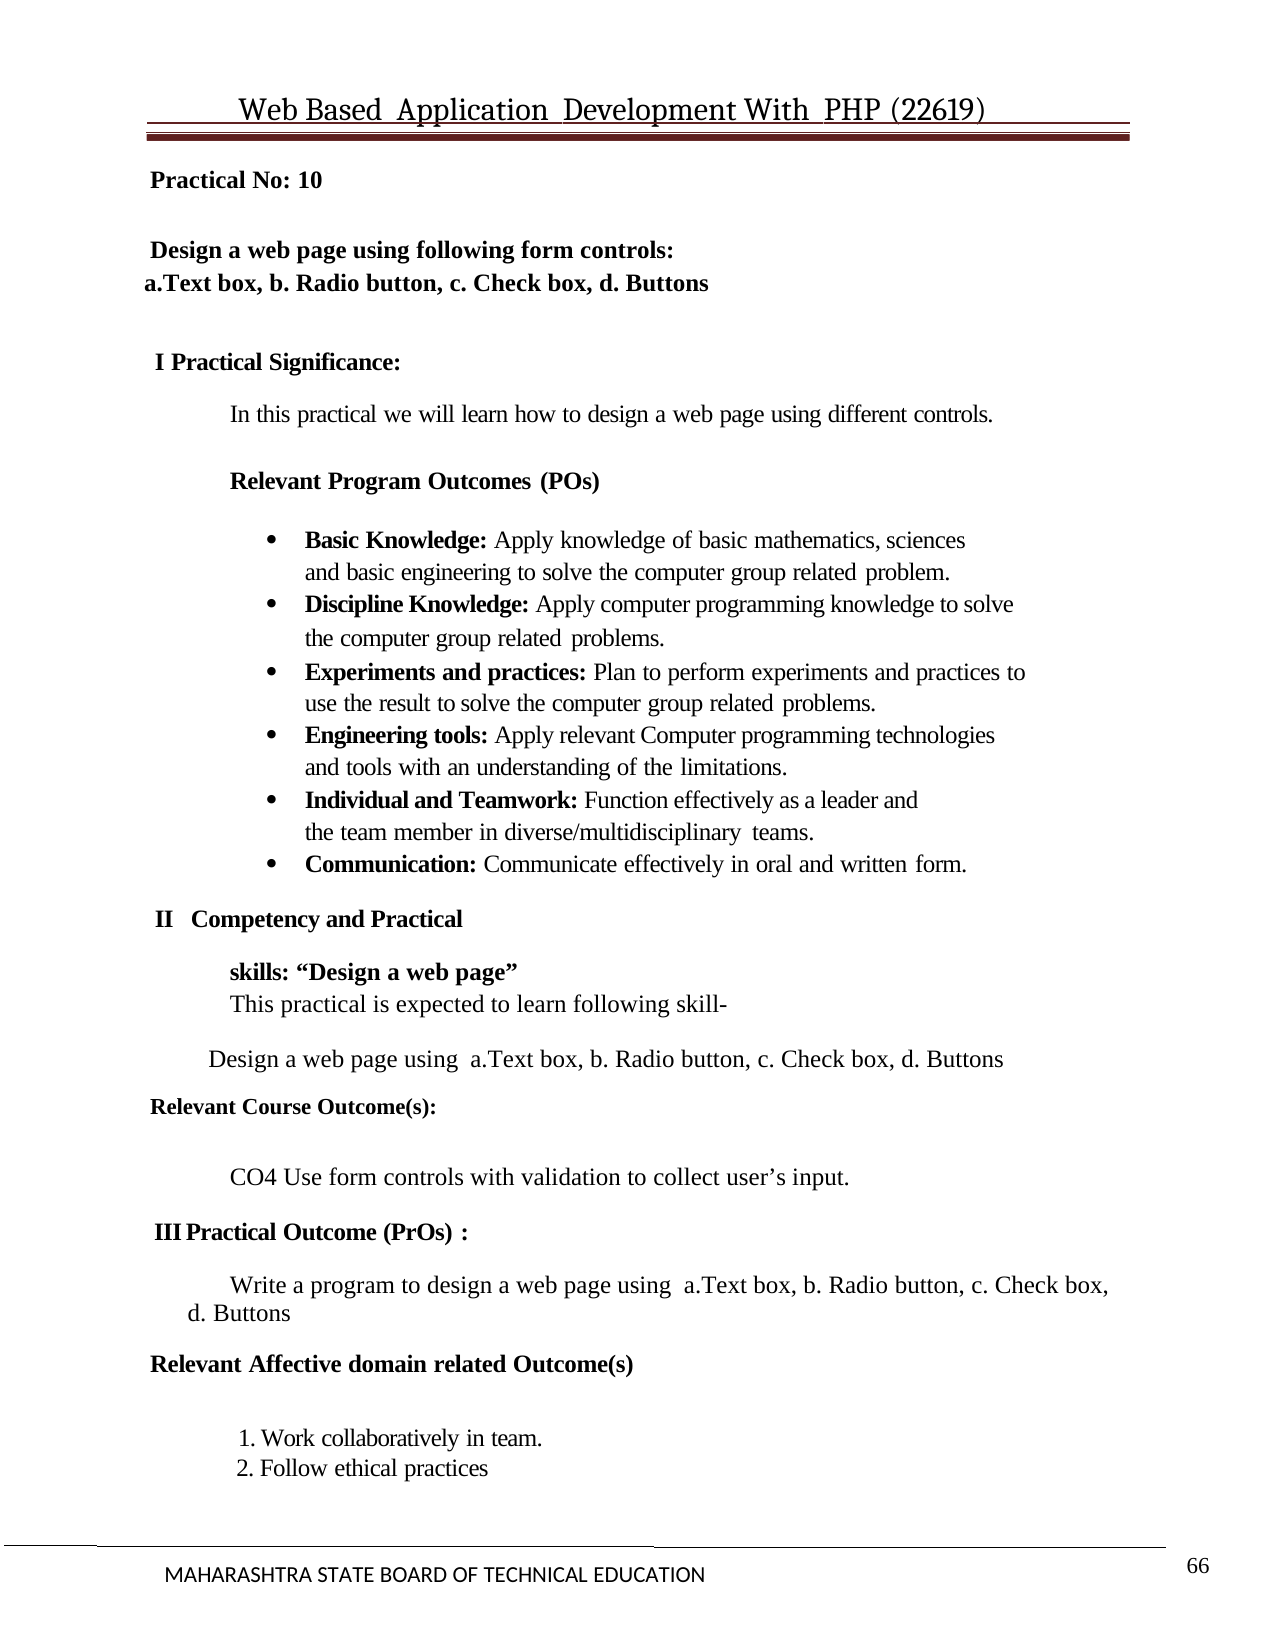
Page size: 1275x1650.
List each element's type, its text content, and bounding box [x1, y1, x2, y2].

list Communication: Communicate effectively in oral and written form. [267, 849, 1254, 878]
list Work collaboratively in team. [238, 1423, 1254, 1452]
text Relevant Course Outcome(s): [150, 1093, 1254, 1120]
subtitle a.Text box, b. Radio button, c. Check box, d. Buttons [144, 268, 1254, 297]
text Design a web page using following form controls: [150, 235, 1254, 264]
subtitle Practical No: 10 [150, 166, 1254, 194]
list Individual and Teamwork: Function effectively as a leader and the team member in diverse/multidisciplinary teams. [267, 785, 951, 846]
list Follow ethical practices [236, 1453, 1254, 1481]
subtitle Relevant Affective domain related Outcome(s) [150, 1349, 1254, 1378]
list Discipline Knowledge: Apply computer programming knowledge to solve the computer group related problems. [267, 589, 1014, 651]
text Write a program to design a web page using a.Text box, b. Radio button, c. Check box, [229, 1270, 1254, 1299]
list Buttons [187, 1299, 1254, 1327]
text Design a web page using a.Text box, b. Radio button, c. Check box, d. Buttons [208, 1044, 1254, 1073]
text In this practical we will learn how to design a web page using different controls. [229, 399, 1254, 428]
text I Practical Significance: [154, 347, 1254, 376]
list Engineering tools: Apply relevant Computer programming technologies and tools with an understanding of the limitations. [267, 720, 995, 781]
text CO4 Use form controls with validation to collect user’s input. [229, 1162, 1254, 1191]
list Experiments and practices: Plan to perform experiments and practices to use the result to solve the computer group related problems. [267, 657, 1051, 717]
subtitle Competency and Practical skills: “Design a web page” [154, 880, 528, 986]
text This practical is expected to learn following skill- [229, 989, 1254, 1018]
subtitle Relevant Program Outcomes (POs) [229, 466, 1254, 495]
subtitle Practical Outcome (PrOs) : [154, 1217, 1254, 1246]
list Basic Knowledge: Apply knowledge of basic mathematics, sciences and basic engineering to solve the computer group related problem. [267, 525, 998, 585]
